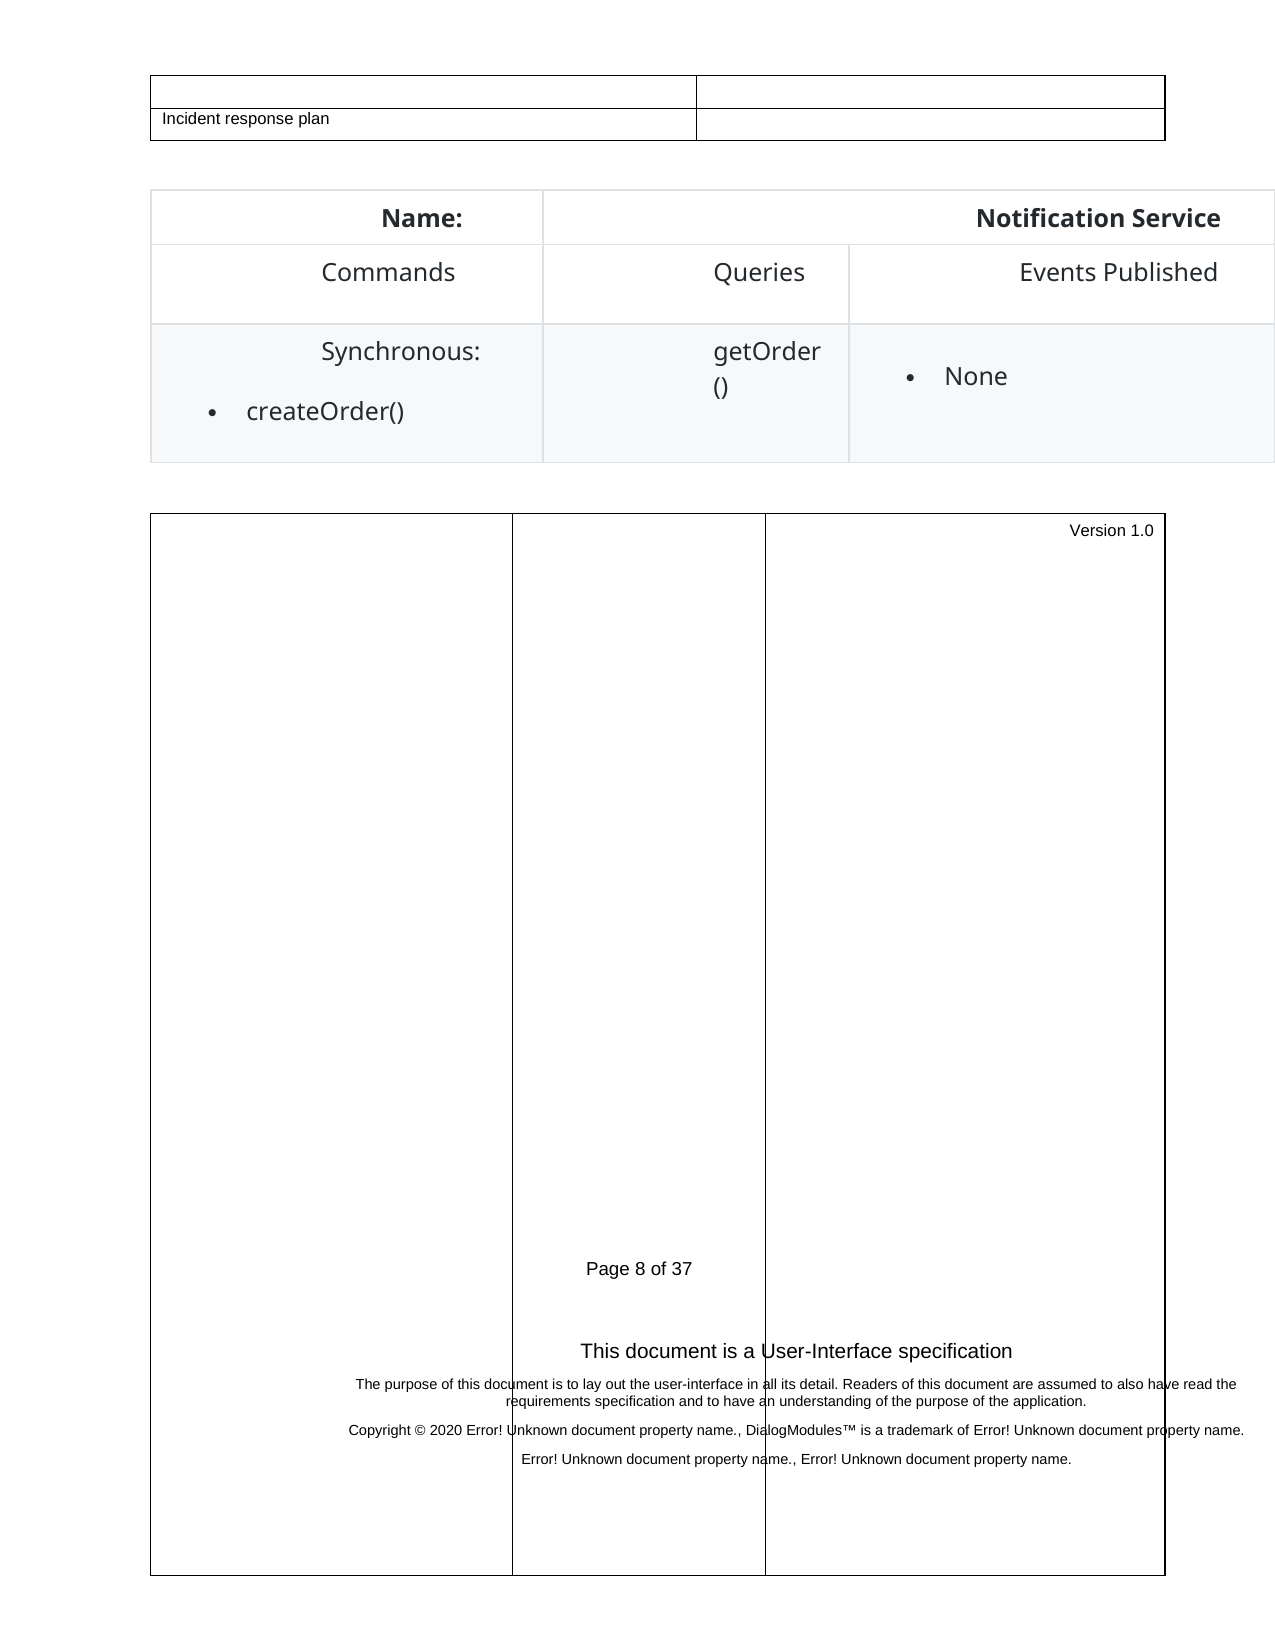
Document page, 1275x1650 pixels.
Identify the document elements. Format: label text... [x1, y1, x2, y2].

table_cell Queries [544, 245, 848, 323]
table_cell getOrder() [544, 325, 848, 462]
table_header Notification Service [544, 191, 1274, 244]
table_header Name: [152, 191, 542, 244]
table_cell Events Published [850, 245, 1274, 323]
table_cell None [850, 325, 1274, 462]
table_cell Commands [152, 245, 542, 323]
table_cell Synchronous: createOrder() reviseOrder() cancelOrder() Asynchronous: N/A [152, 325, 542, 462]
